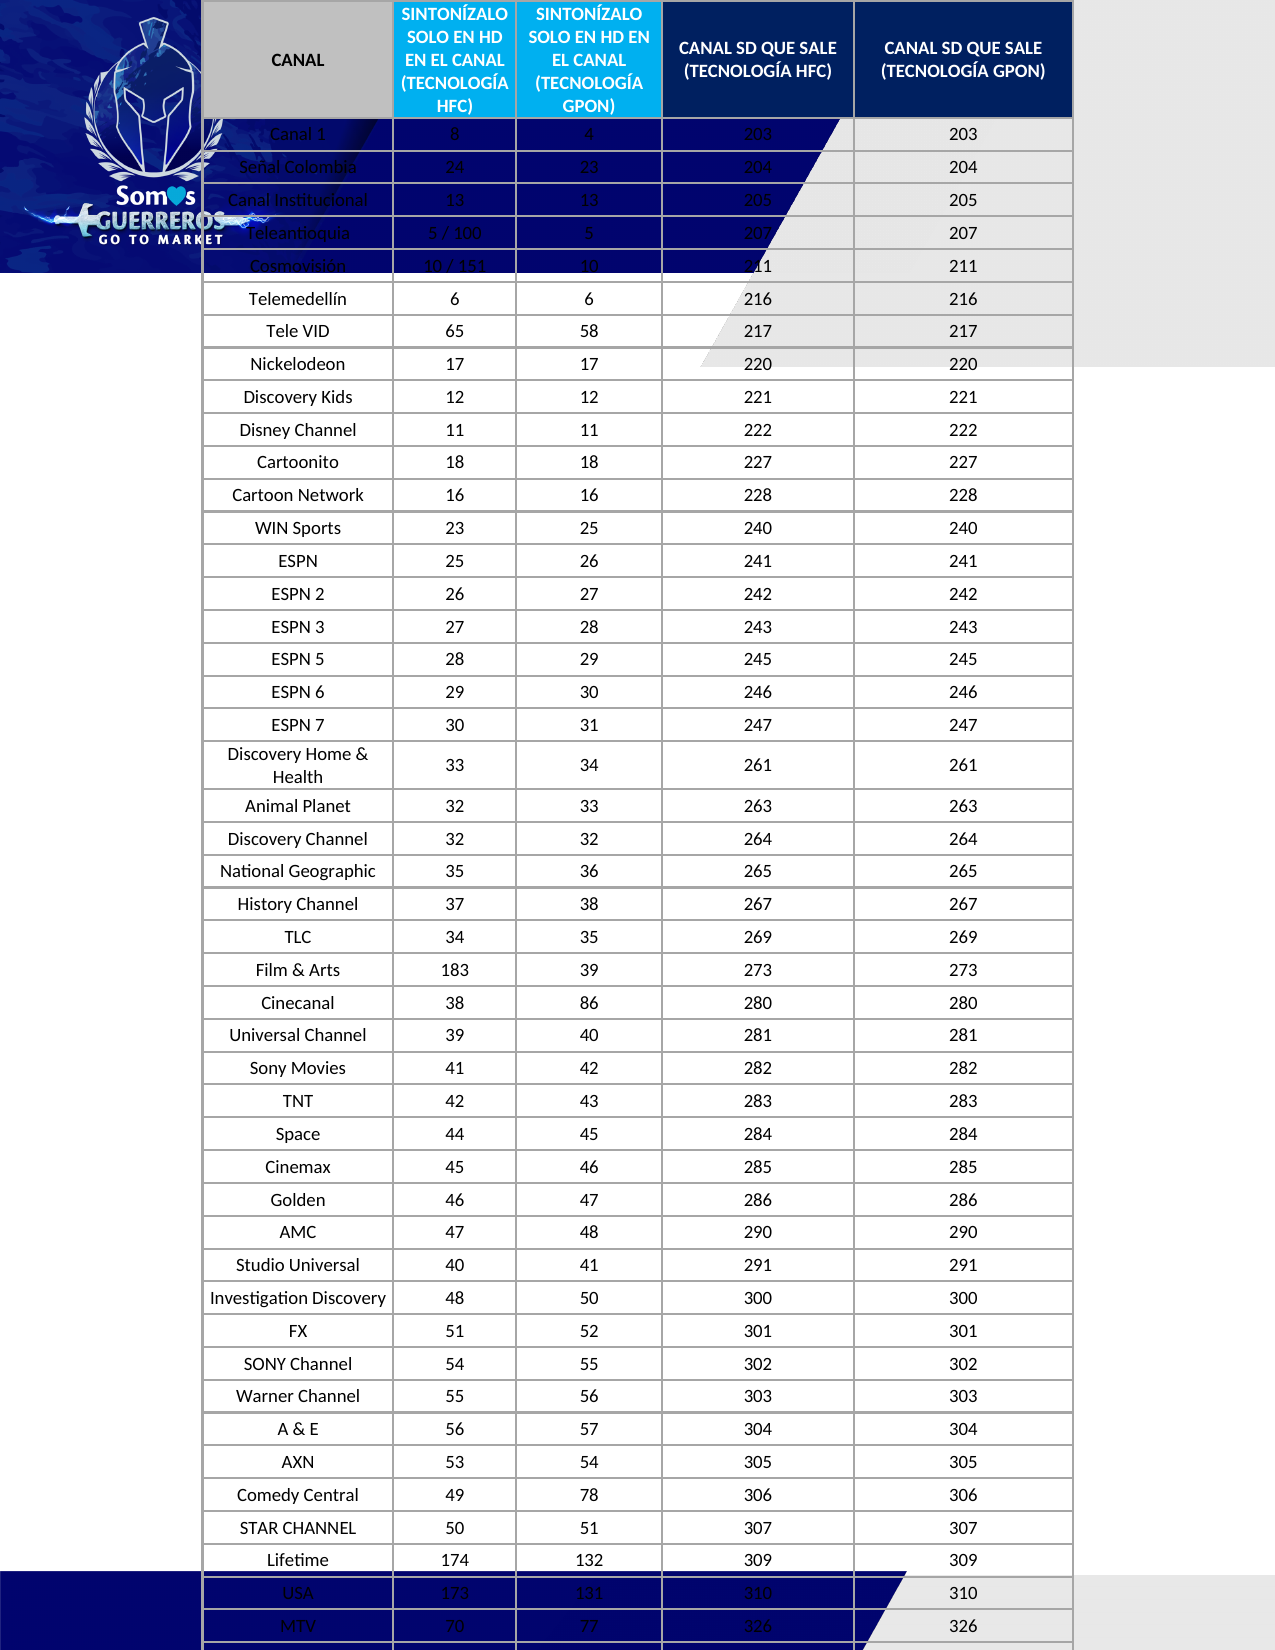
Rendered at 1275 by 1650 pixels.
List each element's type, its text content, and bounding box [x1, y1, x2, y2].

table_cell Canal Institucional [204, 184, 392, 215]
table_cell 216 [663, 283, 853, 313]
table_cell 29 [517, 644, 661, 674]
table_cell Space [204, 1118, 392, 1149]
table_cell 55 [517, 1348, 661, 1379]
table_cell 131 [517, 1578, 661, 1608]
table_cell 36 [517, 856, 661, 886]
table_cell 285 [663, 1151, 853, 1182]
table_cell Golden [204, 1184, 392, 1214]
table_cell 174 [394, 1545, 515, 1576]
table_cell Cinecanal [204, 987, 392, 1018]
table_cell 45 [517, 1118, 661, 1149]
table_cell 25 [517, 513, 661, 543]
table_cell 18 [517, 447, 661, 478]
table_cell 282 [855, 1053, 1072, 1083]
table_cell 267 [855, 889, 1072, 919]
table_cell FX [204, 1315, 392, 1346]
table_cell 17 [394, 349, 515, 379]
table_cell Warner Channel [204, 1381, 392, 1411]
table_cell 42 [517, 1053, 661, 1083]
table_cell 280 [855, 987, 1072, 1018]
table_cell 309 [855, 1545, 1072, 1576]
table_cell WIN Sports [204, 513, 392, 543]
table_cell 207 [663, 217, 853, 248]
table_cell 282 [663, 1053, 853, 1083]
table_cell 31 [517, 709, 661, 740]
table_cell 23 [394, 513, 515, 543]
table_cell MTV [204, 1610, 392, 1641]
table_cell 183 [394, 954, 515, 985]
table_cell 283 [855, 1085, 1072, 1116]
table_cell 240 [855, 513, 1072, 543]
table_cell AMC [204, 1217, 392, 1247]
table_cell Film & Arts [204, 954, 392, 985]
table_cell USA [204, 1578, 392, 1608]
table_cell 220 [663, 349, 853, 379]
table_cell Sony Movies [204, 1053, 392, 1083]
table_cell TNT [204, 1085, 392, 1116]
table_cell 228 [663, 480, 853, 510]
table_header SINTONÍZALO SOLO EN HD EN EL CANAL (TECNOLOGÍA HFC) [394, 2, 515, 117]
table_cell 28 [394, 644, 515, 674]
table_cell 30 [517, 677, 661, 707]
table_cell 47 [517, 1184, 661, 1214]
table_cell 16 [394, 480, 515, 510]
table_cell 10 [517, 250, 661, 281]
table_cell 48 [394, 1282, 515, 1313]
table_cell Animal Planet [204, 790, 392, 821]
table_cell 33 [394, 742, 515, 788]
table_cell AXN [204, 1446, 392, 1477]
table_cell 12 [394, 381, 515, 412]
table_cell History Channel [204, 889, 392, 919]
table_cell 265 [663, 856, 853, 886]
table_cell 310 [663, 1578, 853, 1608]
table_cell 58 [517, 316, 661, 346]
table_cell Lifetime [204, 1545, 392, 1576]
table_cell 13 [517, 184, 661, 215]
table_cell 205 [855, 184, 1072, 215]
table_cell 12 [517, 381, 661, 412]
table_cell 45 [394, 1151, 515, 1182]
table_cell 40 [517, 1020, 661, 1051]
table_cell 217 [663, 316, 853, 346]
table_cell 305 [855, 1446, 1072, 1477]
table_cell 264 [855, 823, 1072, 854]
table_cell 242 [663, 578, 853, 609]
table_cell 34 [517, 742, 661, 788]
table_cell 281 [855, 1020, 1072, 1051]
table_cell 291 [855, 1250, 1072, 1280]
table_cell 55 [394, 1381, 515, 1411]
table_cell 217 [855, 316, 1072, 346]
table_cell 304 [663, 1414, 853, 1444]
table_cell 222 [663, 414, 853, 445]
table_cell 65 [394, 316, 515, 346]
table_cell 264 [663, 823, 853, 854]
table_cell 204 [663, 152, 853, 182]
picture [0, 1571, 201, 1650]
table_cell 300 [663, 1282, 853, 1313]
table_cell 26 [517, 545, 661, 576]
table_cell 273 [663, 954, 853, 985]
table_cell 28 [517, 611, 661, 642]
table_cell 38 [517, 889, 661, 919]
table_cell 228 [855, 480, 1072, 510]
table_cell 207 [855, 217, 1072, 248]
table_cell 284 [855, 1118, 1072, 1149]
table_cell 6 [394, 283, 515, 313]
picture [0, 0, 201, 273]
table_cell 204 [855, 152, 1072, 182]
table_cell 57 [517, 1414, 661, 1444]
table_cell ESPN 3 [204, 611, 392, 642]
table_cell 27 [517, 578, 661, 609]
table_cell 302 [855, 1348, 1072, 1379]
table_cell 269 [855, 921, 1072, 952]
table_cell 245 [855, 644, 1072, 674]
table_cell 30 [394, 709, 515, 740]
table_cell 242 [855, 578, 1072, 609]
table_cell National Geographic [204, 856, 392, 886]
table_header CANAL SD QUE SALE (TECNOLOGÍA GPON) [855, 2, 1072, 117]
table_cell Universal Channel [204, 1020, 392, 1051]
table_cell 37 [394, 889, 515, 919]
table_cell 50 [517, 1282, 661, 1313]
table_cell 43 [517, 1085, 661, 1116]
table_cell TLC [204, 921, 392, 952]
table_cell 203 [855, 119, 1072, 149]
table_cell 241 [855, 545, 1072, 576]
table_cell 27 [394, 611, 515, 642]
table_cell 246 [663, 677, 853, 707]
table_cell 4 [517, 119, 661, 149]
table_cell 54 [517, 1446, 661, 1477]
table_cell 48 [517, 1217, 661, 1247]
table_cell 32 [394, 823, 515, 854]
table_cell 32 [517, 823, 661, 854]
table_cell 246 [855, 677, 1072, 707]
table_cell 286 [855, 1184, 1072, 1214]
table_cell 35 [394, 856, 515, 886]
table_cell Señal Colombia [204, 152, 392, 182]
table_cell 54 [394, 1348, 515, 1379]
table_cell 241 [663, 545, 853, 576]
table_cell Telemedellín [204, 283, 392, 313]
table_cell 132 [517, 1545, 661, 1576]
table_cell 211 [663, 250, 853, 281]
table_cell ESPN [204, 545, 392, 576]
table_cell 285 [855, 1151, 1072, 1182]
table_cell 46 [517, 1151, 661, 1182]
table_cell 307 [855, 1512, 1072, 1543]
table_cell 6 [517, 283, 661, 313]
table_cell 261 [855, 742, 1072, 788]
table_cell 35 [517, 921, 661, 952]
table_cell 306 [855, 1479, 1072, 1510]
table_cell Teleantioquia [204, 217, 392, 248]
table_cell 17 [517, 349, 661, 379]
table_cell 221 [663, 381, 853, 412]
table_cell 280 [663, 987, 853, 1018]
table_cell 306 [663, 1479, 853, 1510]
table_cell 13 [394, 184, 515, 215]
table_cell 56 [394, 1414, 515, 1444]
table_cell 303 [855, 1381, 1072, 1411]
table_cell 273 [855, 954, 1072, 985]
picture [1074, 1575, 1275, 1650]
table_cell 44 [394, 1118, 515, 1149]
table_cell 309 [663, 1545, 853, 1576]
table_cell 18 [394, 447, 515, 478]
table_cell Cartoonito [204, 447, 392, 478]
table_cell Discovery Channel [204, 823, 392, 854]
table_cell Tele VID [204, 316, 392, 346]
table_cell 42 [394, 1085, 515, 1116]
table_cell Canal 1 [204, 119, 392, 149]
table_cell STAR CHANNEL [204, 1512, 392, 1543]
table_cell 29 [394, 677, 515, 707]
table_cell 304 [855, 1414, 1072, 1444]
table_header SINTONÍZALO SOLO EN HD EN EL CANAL (TECNOLOGÍA GPON) [517, 2, 661, 117]
table_cell 220 [855, 349, 1072, 379]
table_cell 26 [394, 578, 515, 609]
table_cell 39 [517, 954, 661, 985]
table_cell 284 [663, 1118, 853, 1149]
table_cell 286 [663, 1184, 853, 1214]
table_cell 51 [517, 1512, 661, 1543]
table_cell 301 [855, 1315, 1072, 1346]
table_cell 8 [394, 119, 515, 149]
table_cell 267 [663, 889, 853, 919]
table_cell 301 [663, 1315, 853, 1346]
picture [1074, 0, 1275, 367]
table_cell 41 [394, 1053, 515, 1083]
table_header CANAL SD QUE SALE (TECNOLOGÍA HFC) [663, 2, 853, 117]
table_cell 24 [394, 152, 515, 182]
table_cell 307 [663, 1512, 853, 1543]
table_cell 16 [517, 480, 661, 510]
table_cell 173 [394, 1578, 515, 1608]
table_cell 78 [517, 1479, 661, 1510]
table_cell 303 [663, 1381, 853, 1411]
table_cell Cosmovisión [204, 250, 392, 281]
table_cell 52 [517, 1315, 661, 1346]
table_cell 245 [663, 644, 853, 674]
table_cell 227 [855, 447, 1072, 478]
table_cell ESPN 2 [204, 578, 392, 609]
table_cell 302 [663, 1348, 853, 1379]
table_cell Studio Universal [204, 1250, 392, 1280]
table_cell 53 [394, 1446, 515, 1477]
table_cell 56 [517, 1381, 661, 1411]
table_cell 247 [855, 709, 1072, 740]
table_cell 33 [517, 790, 661, 821]
table_cell 290 [663, 1217, 853, 1247]
table_cell Nickelodeon [204, 349, 392, 379]
table_cell 283 [663, 1085, 853, 1116]
table_cell 40 [394, 1250, 515, 1280]
table_cell 326 [855, 1610, 1072, 1641]
table_cell 243 [663, 611, 853, 642]
table_cell 305 [663, 1446, 853, 1477]
table_cell Comedy Central [204, 1479, 392, 1510]
table_cell 38 [394, 987, 515, 1018]
table_cell 41 [517, 1250, 661, 1280]
table_cell 203 [663, 119, 853, 149]
table_cell ESPN 6 [204, 677, 392, 707]
table_cell 281 [663, 1020, 853, 1051]
table_cell 261 [663, 742, 853, 788]
table_cell 77 [517, 1610, 661, 1641]
table_cell Cinemax [204, 1151, 392, 1182]
table_cell 269 [663, 921, 853, 952]
table_cell 50 [394, 1512, 515, 1543]
table_cell 291 [663, 1250, 853, 1280]
table_cell A & E [204, 1414, 392, 1444]
table_cell Disney Channel [204, 414, 392, 445]
table_cell ESPN 5 [204, 644, 392, 674]
table_cell Cartoon Network [204, 480, 392, 510]
table_cell 39 [394, 1020, 515, 1051]
table_cell 247 [663, 709, 853, 740]
table_cell 310 [855, 1578, 1072, 1608]
table_cell 300 [855, 1282, 1072, 1313]
table_cell 326 [663, 1610, 853, 1641]
table_cell 243 [855, 611, 1072, 642]
table_cell 47 [394, 1217, 515, 1247]
table_cell 11 [517, 414, 661, 445]
table_cell 240 [663, 513, 853, 543]
table_cell 34 [394, 921, 515, 952]
table_cell 11 [394, 414, 515, 445]
table_cell 211 [855, 250, 1072, 281]
table_cell 25 [394, 545, 515, 576]
table_cell 227 [663, 447, 853, 478]
table_cell 23 [517, 152, 661, 182]
table_cell 5 / 100 [394, 217, 515, 248]
table_cell Discovery Home & Health [204, 742, 392, 788]
table_cell 263 [855, 790, 1072, 821]
table_cell 263 [663, 790, 853, 821]
table_cell 70 [394, 1610, 515, 1641]
table_cell SONY Channel [204, 1348, 392, 1379]
table_cell 216 [855, 283, 1072, 313]
table_cell 265 [855, 856, 1072, 886]
table_cell 290 [855, 1217, 1072, 1247]
table_cell 49 [394, 1479, 515, 1510]
table_cell Investigation Discovery [204, 1282, 392, 1313]
table_cell 5 [517, 217, 661, 248]
table_cell 222 [855, 414, 1072, 445]
table_cell 32 [394, 790, 515, 821]
table_cell 205 [663, 184, 853, 215]
table_cell Discovery Kids [204, 381, 392, 412]
table_cell 46 [394, 1184, 515, 1214]
table_cell 86 [517, 987, 661, 1018]
table_cell 221 [855, 381, 1072, 412]
table_cell 51 [394, 1315, 515, 1346]
table_header CANAL [204, 2, 392, 117]
table_cell 10 / 151 [394, 250, 515, 281]
table_cell ESPN 7 [204, 709, 392, 740]
